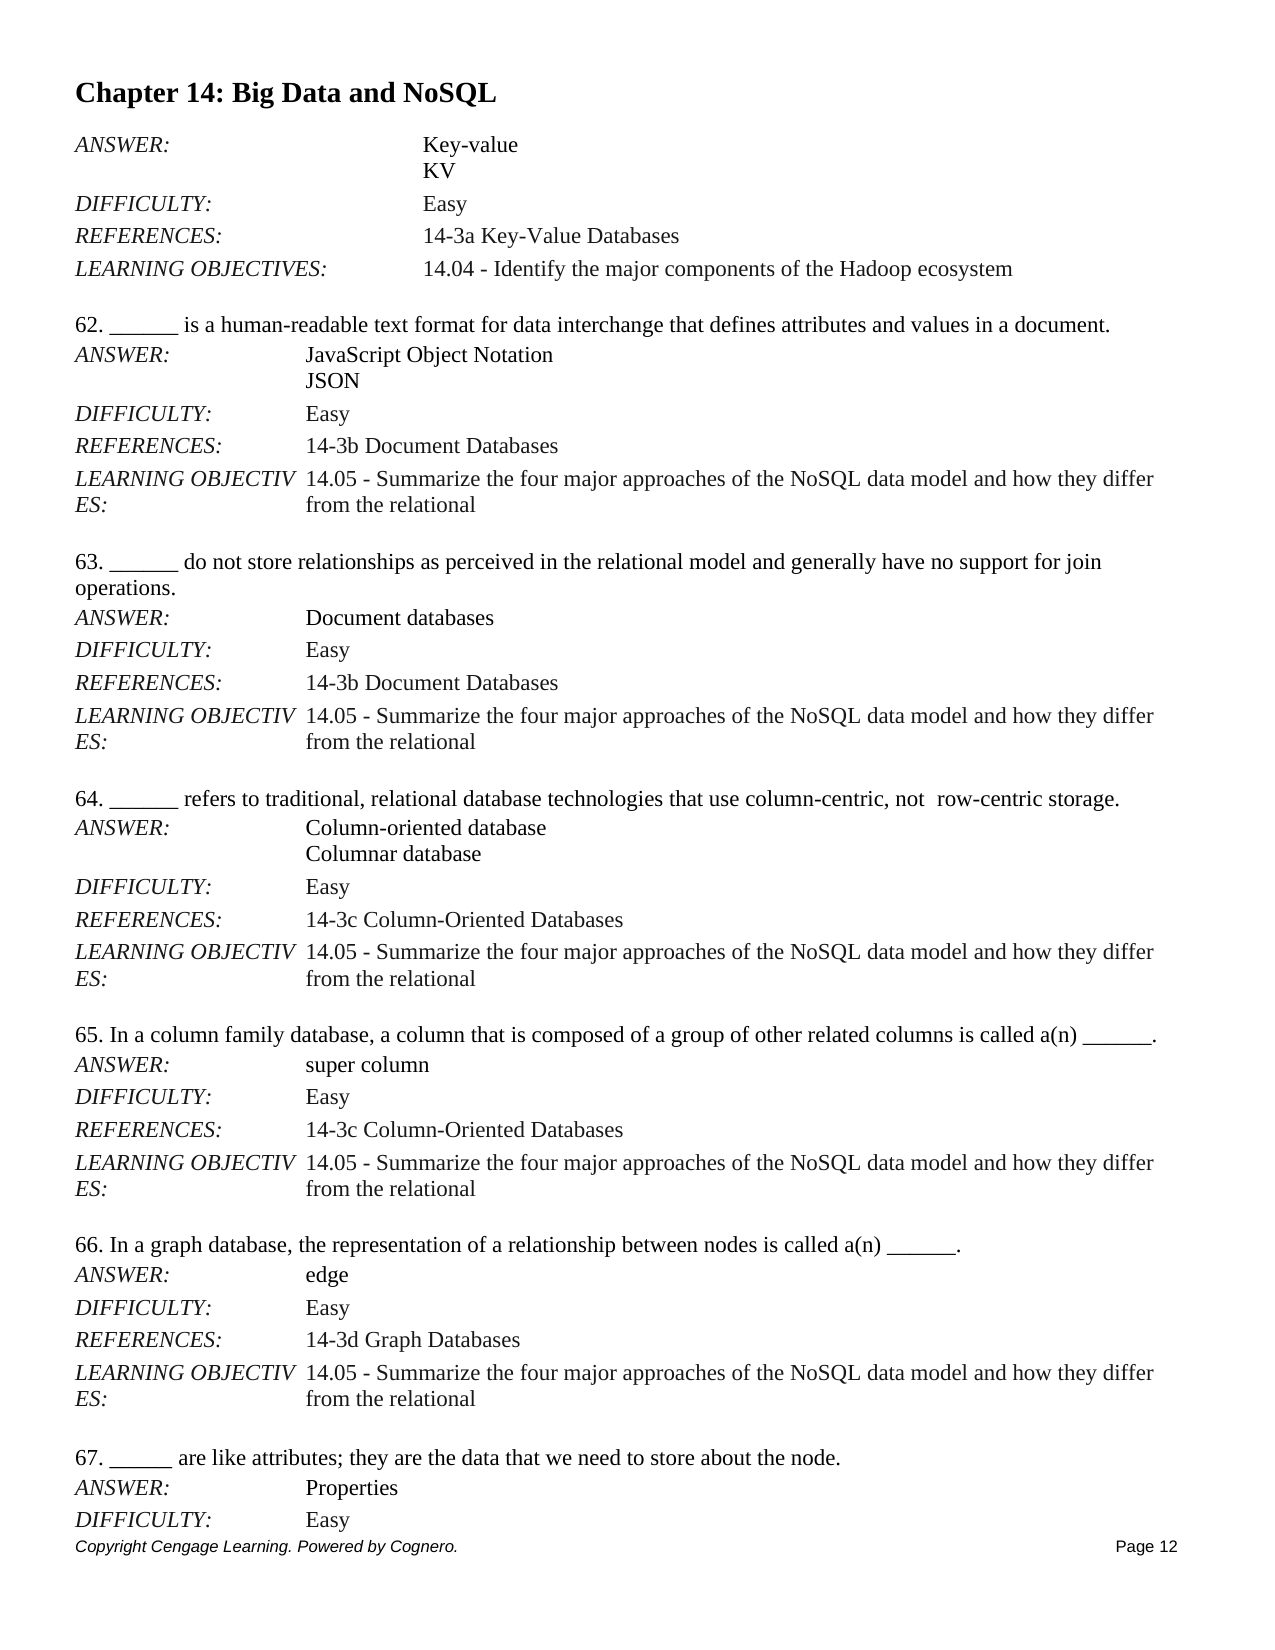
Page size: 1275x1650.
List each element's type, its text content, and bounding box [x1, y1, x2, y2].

table_header 63. ______ do not store relationships as perceived in the relational model and generally have no support for join operations. [75, 548, 1200, 758]
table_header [75, 1442, 1200, 1536]
table_header 62. ______ is a human-readable text format for data interchange that defines attributes and values in a document. [75, 312, 1200, 521]
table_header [75, 128, 1200, 284]
table_header 66. In a graph database, the representation of a relationship between nodes is called a(n) ______. [75, 1231, 1200, 1415]
table_header 65. In a column family database, a column that is composed of a group of other related columns is called a(n) ______. [75, 1021, 1200, 1204]
table_header 64. ______ ​refers to traditional, relational database technologies that use column-centric, not row-centric storage. [75, 785, 1200, 994]
